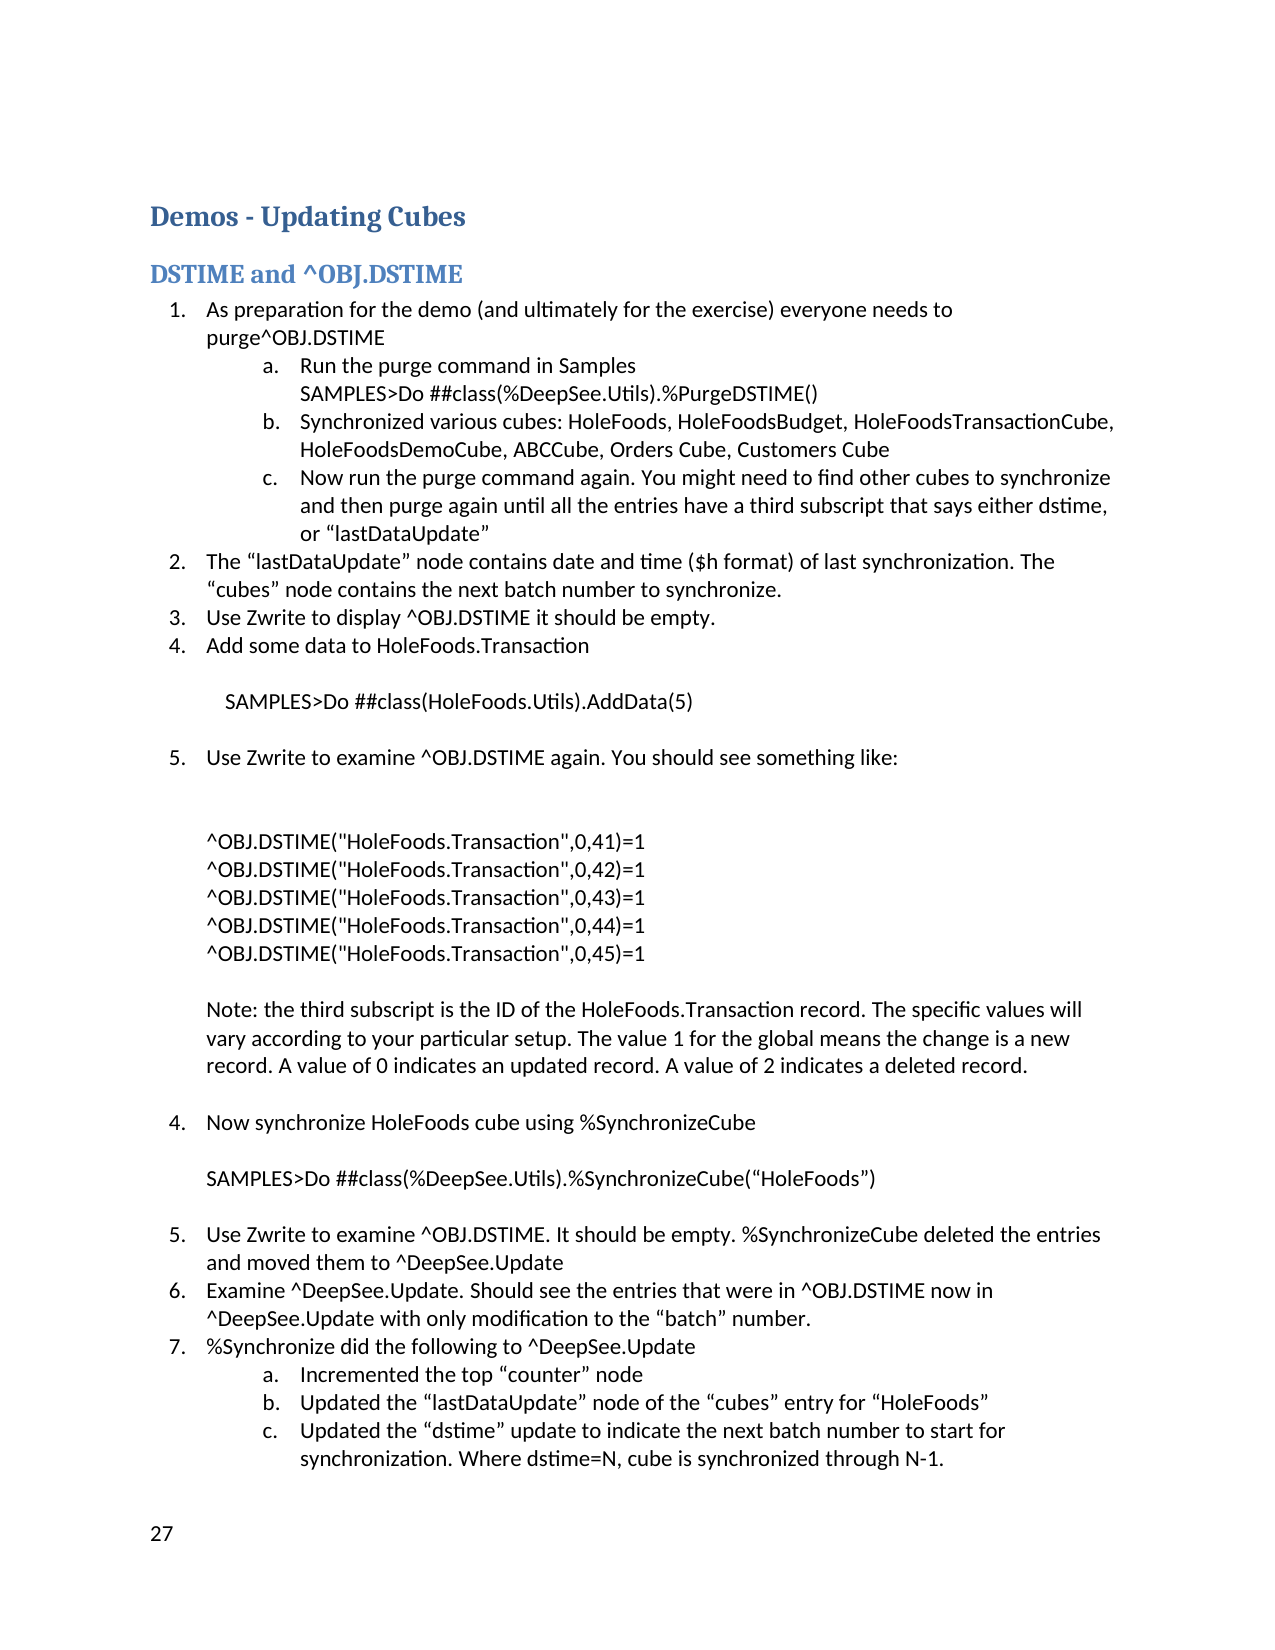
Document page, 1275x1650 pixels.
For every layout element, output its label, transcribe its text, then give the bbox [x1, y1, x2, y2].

subtitle DSTIME and ^OBJ.DSTIME [150, 259, 1125, 291]
list Synchronized various cubes: HoleFoods, HoleFoodsBudget, HoleFoodsTransactionCube, HoleFoodsDemoCube, ABCCube, Orders Cube, Customers Cube [262, 407, 1125, 463]
list %Synchronize did the following to ^DeepSee.Update [169, 1332, 1125, 1360]
list Incremented the top “counter” node [262, 1360, 1125, 1388]
text ^OBJ.DSTIME("HoleFoods.Transaction",0,44)=1 [206, 912, 1125, 939]
list The “lastDataUpdate” node contains date and time ($h format) of last synchronization. The “cubes” node contains the next batch number to synchronize. [169, 547, 1125, 603]
list Updated the “lastDataUpdate” node of the “cubes” entry for “HoleFoods” [262, 1388, 1125, 1416]
list As preparation for the demo (and ultimately for the exercise) everyone needs to purge^OBJ.DSTIME [169, 295, 1125, 351]
list Now run the purge command again. You might need to find other cubes to synchronize and then purge again until all the entries have a third subscript that says either dstime, or “lastDataUpdate” [262, 463, 1125, 547]
text ^OBJ.DSTIME("HoleFoods.Transaction",0,45)=1 [206, 939, 1125, 968]
list Use Zwrite to display ^OBJ.DSTIME it should be empty. [169, 603, 1125, 631]
text ^OBJ.DSTIME("HoleFoods.Transaction",0,42)=1 [206, 856, 1125, 883]
list SAMPLES>Do ##class(HoleFoods.Utils).AddData(5) [225, 687, 1125, 743]
list Use Zwrite to examine ^OBJ.DSTIME again. You should see something like: [169, 743, 1125, 827]
list Add some data to HoleFoods.Transaction [169, 631, 1125, 687]
text ^OBJ.DSTIME("HoleFoods.Transaction",0,41)=1 [206, 827, 1125, 856]
list Examine ^DeepSee.Update. Should see the entries that were in ^OBJ.DSTIME now in ^DeepSee.Update with only modification to the “batch” number. [169, 1276, 1125, 1332]
text Note: the third subscript is the ID of the HoleFoods.Transaction record. The specific values will vary according to your particular setup. The value 1 for the global means the change is a new record. A value of 0 indicates an updated record. A value of 2 indicates a deleted record. [206, 996, 1125, 1108]
list Now synchronize HoleFoods cube using %SynchronizeCube [169, 1108, 1125, 1136]
text ^OBJ.DSTIME("HoleFoods.Transaction",0,43)=1 [206, 883, 1125, 912]
text SAMPLES>Do ##class(%DeepSee.Utils).%SynchronizeCube(“HoleFoods”) [206, 1164, 1125, 1192]
list Use Zwrite to examine ^OBJ.DSTIME. It should be empty. %SynchronizeCube deleted the entries and moved them to ^DeepSee.Update [169, 1220, 1125, 1276]
subtitle Demos - Updating Cubes [150, 200, 1125, 233]
list Run the purge command in Samples SAMPLES>Do ##class(%DeepSee.Utils).%PurgeDSTIME() [262, 351, 1125, 407]
list Updated the “dstime” update to indicate the next batch number to start for synchronization. Where dstime=N, cube is synchronized through N-1. [262, 1416, 1125, 1472]
